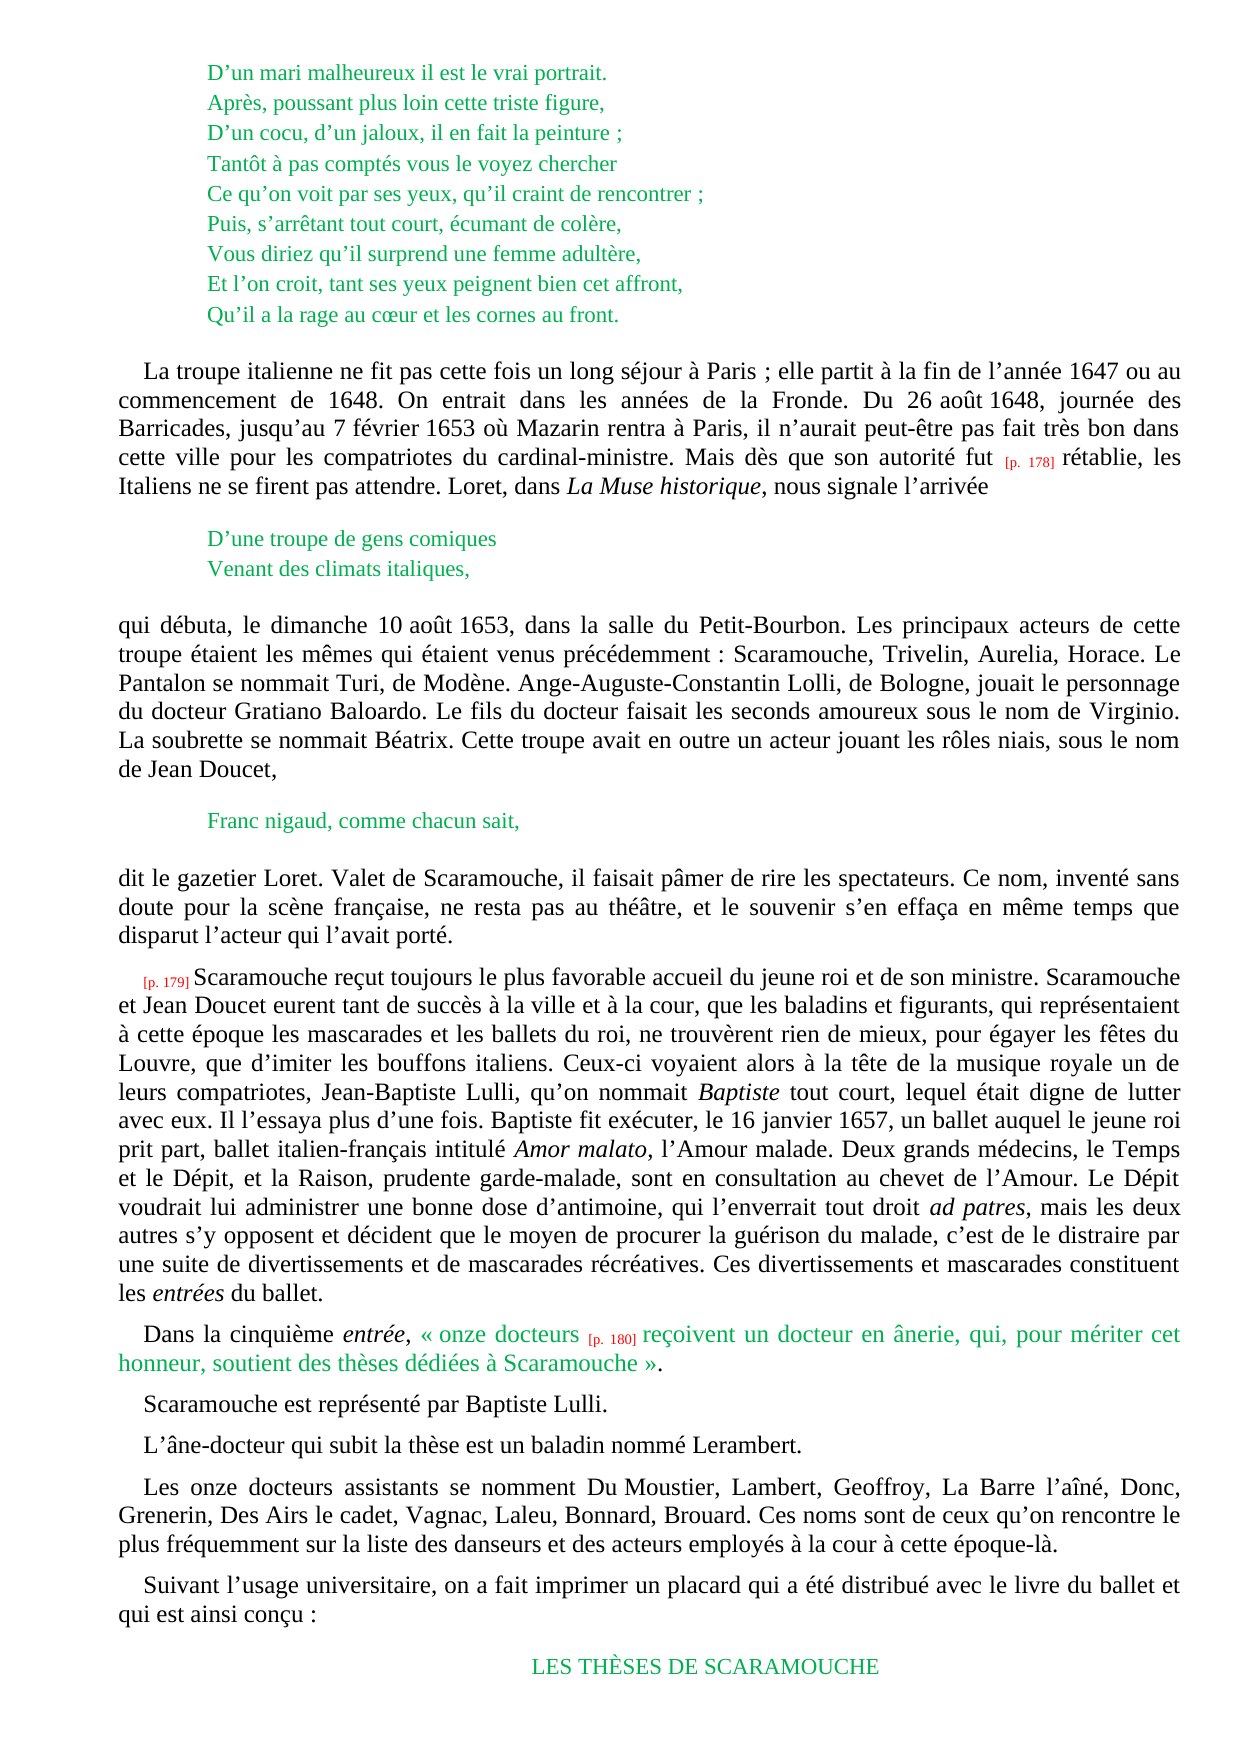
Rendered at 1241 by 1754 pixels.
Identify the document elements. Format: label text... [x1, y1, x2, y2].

text Après, poussant plus loin cette triste figure, [207, 89, 1181, 116]
text D’une troupe de gens comiques [207, 525, 1181, 551]
text Les onze docteurs assistants se nomment Du Moustier, Lambert, Geoffroy, La Barre l’aîné, Donc, Grenerin, Des Airs le cadet, Vagnac, Laleu, Bonnard, Brouard. Ces noms sont de ceux qu’on rencontre le plus fréquemment sur la liste des danseurs et des acteurs employés à la cour à cette époque-là. [118, 1472, 1181, 1558]
text Puis, s’arrêtant tout court, écumant de colère, [207, 210, 1181, 236]
text L’âne-docteur qui subit la thèse est un baladin nommé Lerambert. [118, 1430, 1181, 1459]
text Qu’il a la rage au cœur et les cornes au front. [207, 301, 1181, 327]
text LES THÈSES DE SCARAMOUCHE [207, 1653, 1181, 1679]
text Venant des climats italiques, [207, 555, 1181, 581]
text [p. 179] Scaramouche reçut toujours le plus favorable accueil du jeune roi et de son ministre. Scaramouche et Jean Doucet eurent tant de succès à la ville et à la cour, que les baladins et figurants, qui représentaient à cette époque les mascarades et les ballets du roi, ne trouvèrent rien de mieux, pour égayer les fêtes du Louvre, que d’imiter les bouffons italiens. Ceux-ci voyaient alors à la tête de la musique royale un de leurs compatriotes, Jean-Baptiste Lulli, qu’on nommait Baptiste tout court, lequel était digne de lutter avec eux. Il l’essaya plus d’une fois. Baptiste fit exécuter, le 16 janvier 1657, un ballet auquel le jeune roi prit part, ballet italien-français intitulé Amor malato, l’Amour malade. Deux grands médecins, le Temps et le Dépit, et la Raison, prudente garde-malade, sont en consultation au chevet de l’Amour. Le Dépit voudrait lui administrer une bonne dose d’antimoine, qui l’enverrait tout droit ad patres, mais les deux autres s’y opposent et décident que le moyen de procurer la guérison du malade, c’est de le distraire par une suite de divertissements et de mascarades récréatives. Ces divertissements et mascarades constituent les entrées du ballet. [118, 962, 1181, 1307]
text La troupe italienne ne fit pas cette fois un long séjour à Paris ; elle partit à la fin de l’année 1647 ou au commencement de 1648. On entrait dans les années de la Fronde. Du 26 août 1648, journée des Barricades, jusqu’au 7 février 1653 où Mazarin rentra à Paris, il n’aurait peut-être pas fait très bon dans cette ville pour les compatriotes du cardinal-ministre. Mais dès que son autorité fut [p. 178] rétablie, les Italiens ne se firent pas attendre. Loret, dans La Muse historique, nous signale l’arrivée [118, 356, 1181, 500]
text Vous diriez qu’il surprend une femme adultère, [207, 240, 1181, 267]
text qui débuta, le dimanche 10 août 1653, dans la salle du Petit-Bourbon. Les principaux acteurs de cette troupe étaient les mêmes qui étaient venus précédemment : Scaramouche, Trivelin, Aurelia, Horace. Le Pantalon se nommait Turi, de Modène. Ange-Auguste-Constantin Lolli, de Bologne, jouait le personnage du docteur Gratiano Baloardo. Le fils du docteur faisait les seconds amoureux sous le nom de Virginio. La soubrette se nommait Béatrix. Cette troupe avait en outre un acteur jouant les rôles niais, sous le nom de Jean Doucet, [118, 610, 1181, 783]
text D’un mari malheureux il est le vrai portrait. [207, 59, 1181, 85]
text Et l’on croit, tant ses yeux peignent bien cet affront, [207, 271, 1181, 297]
text Scaramouche est représenté par Baptiste Lulli. [118, 1389, 1181, 1418]
text Suivant l’usage universitaire, on a fait imprimer un placard qui a été distribué avec le livre du ballet et qui est ainsi conçu : [118, 1570, 1181, 1628]
text Franc nigaud, comme chacun sait, [207, 808, 1181, 834]
text Tantôt à pas comptés vous le voyez chercher [207, 150, 1181, 176]
text Dans la cinquième entrée, « onze docteurs [p. 180] reçoivent un docteur en ânerie, qui, pour mériter cet honneur, soutient des thèses dédiées à Scaramouche ». [118, 1319, 1181, 1377]
text dit le gazetier Loret. Valet de Scaramouche, il faisait pâmer de rire les spectateurs. Ce nom, inventé sans doute pour la scène française, ne resta pas au théâtre, et le souvenir s’en effaça en même temps que disparut l’acteur qui l’avait porté. [118, 863, 1181, 949]
text D’un cocu, d’un jaloux, il en fait la peinture ; [207, 119, 1181, 146]
text Ce qu’on voit par ses yeux, qu’il craint de rencontrer ; [207, 180, 1181, 206]
